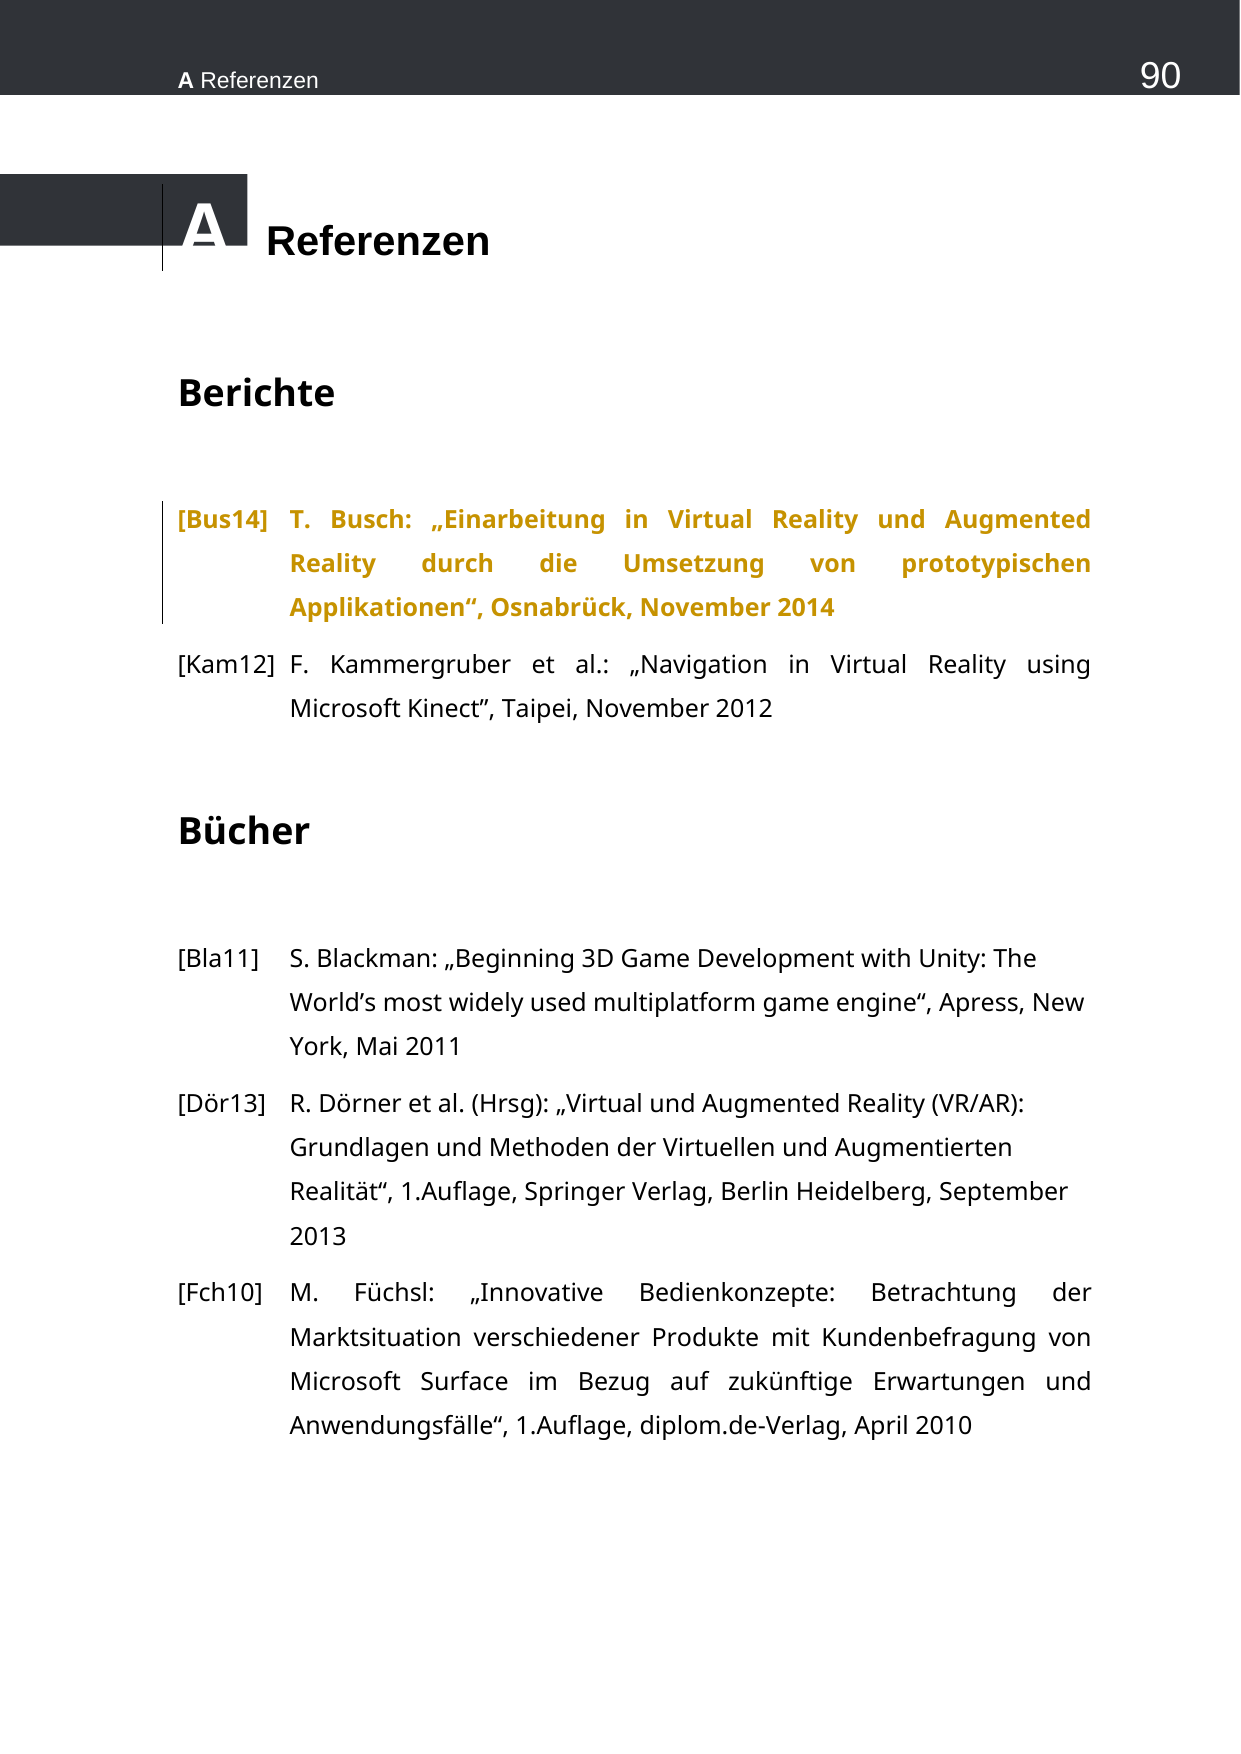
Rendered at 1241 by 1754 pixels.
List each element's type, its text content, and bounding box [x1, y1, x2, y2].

text [Kam12] F. Kammergruber et al.: „Navigation in Virtual Reality using Microsoft Kinect”, Taipei, November 2012 [177, 647, 1092, 725]
text [Dör13] R. Dörner et al. (Hrsg): „Virtual und Augmented Reality (VR/AR): Grundlagen und Methoden der Virtuellen und Augmentierten Realität“, 1.Auflage, Springer Verlag, Berlin Heidelberg, September 2013 [177, 1086, 1092, 1252]
text [Bla11] S. Blackman: „Beginning 3D Game Development with Unity: The World’s most widely used multiplatform game engine“, Apress, New York, Mai 2011 [177, 940, 1092, 1063]
text Bücher [177, 804, 1092, 856]
text [Bus14] T. Busch: „Einarbeitung in Virtual Reality und Augmented Reality durch die Umsetzung von prototypischen Applikationen“, Osnabrück, November 2014 [177, 501, 1092, 624]
text Berichte [177, 366, 1092, 417]
text [Fch10] M. Füchsl: „Innovative Bedienkonzepte: Betrachtung der Marktsituation verschiedener Produkte mit Kundenbefragung von Microsoft Surface im Bezug auf zukünftige Erwartungen und Anwendungsfälle“, 1.Auflage, diplom.de-Verlag, April 2010 [177, 1275, 1092, 1442]
subtitle Referenzen [177, 184, 1092, 271]
